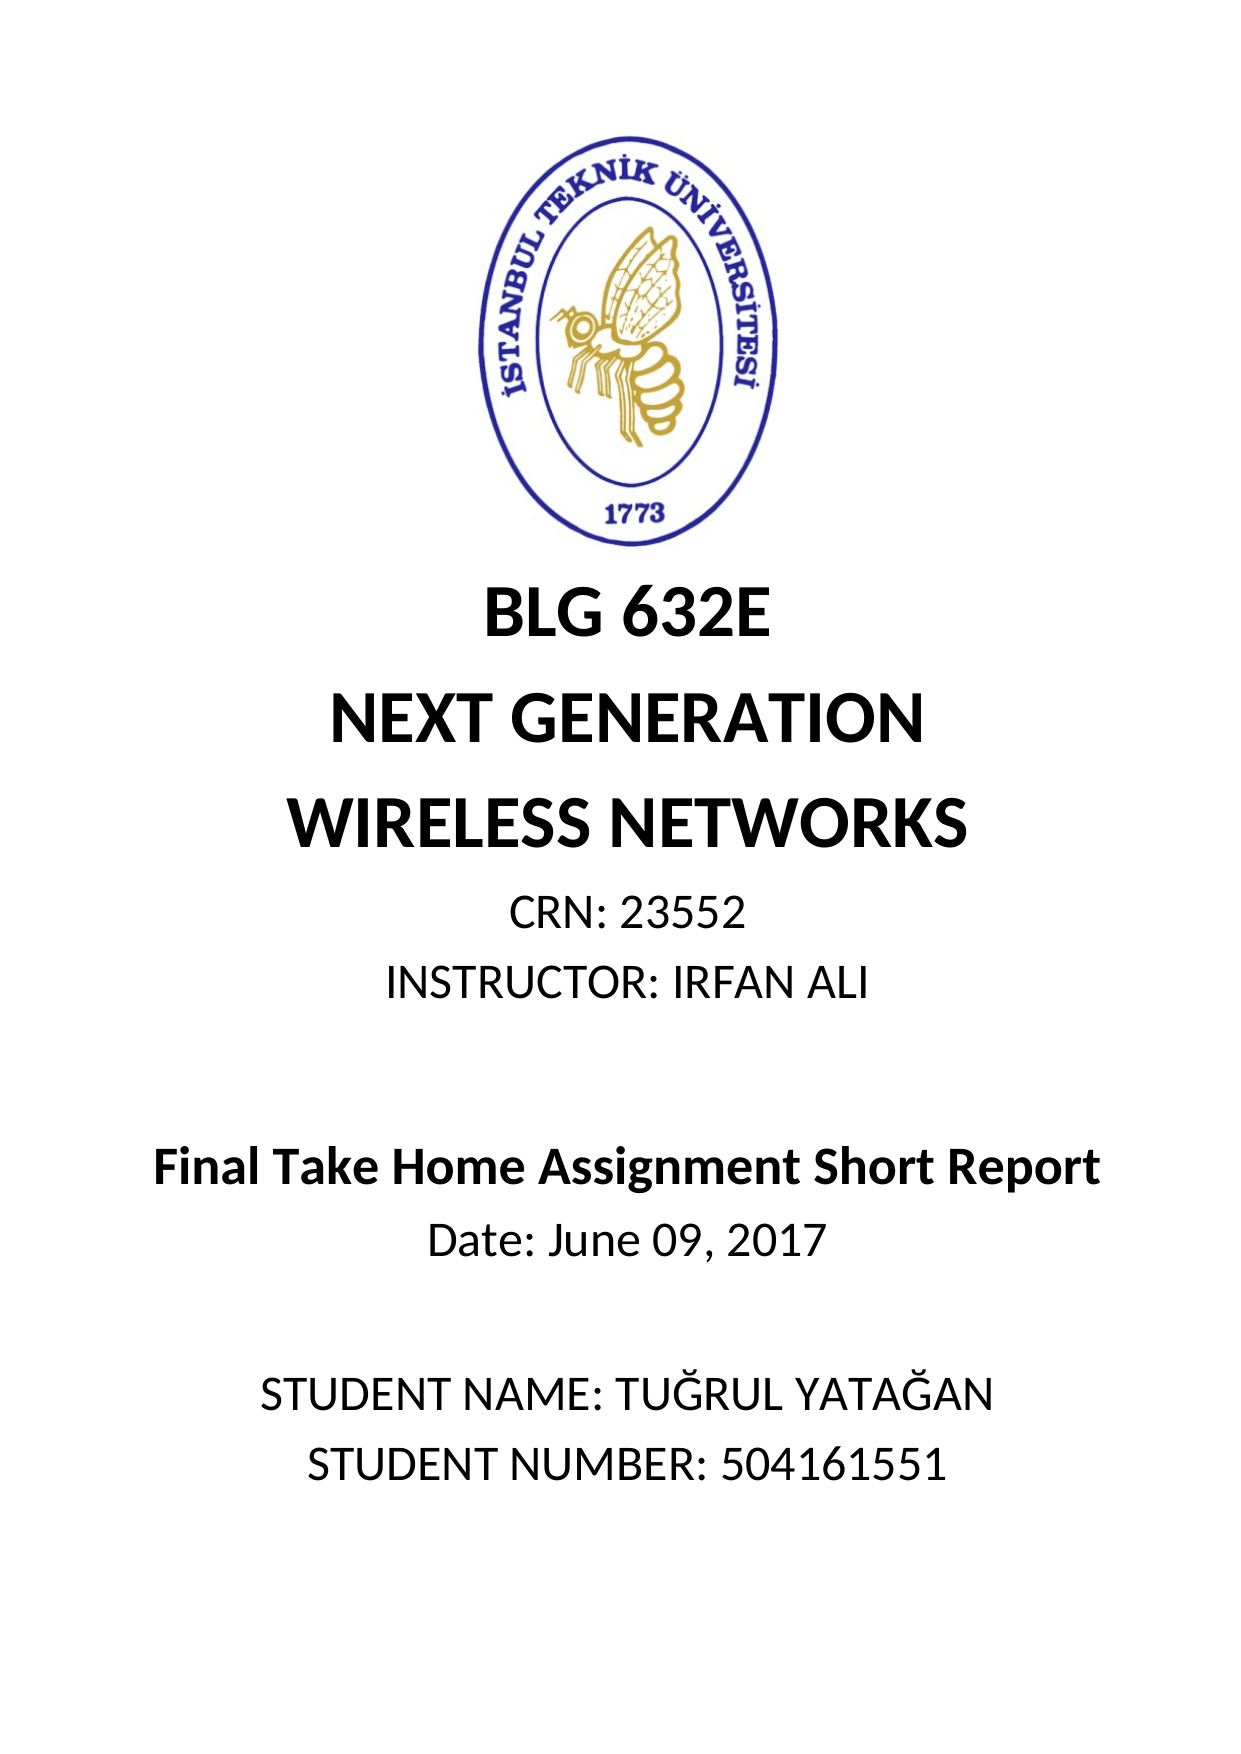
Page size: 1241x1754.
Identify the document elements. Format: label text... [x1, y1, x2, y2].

text Date: June 09, 2017 [133, 1208, 1122, 1269]
text STUDENT NUMBER: 504161551 [133, 1432, 1122, 1493]
text INSTRUCTOR: IRFAN ALI [133, 950, 1122, 1011]
picture [474, 132, 781, 549]
text STUDENT NAME: TUĞRUL YATAĞAN [133, 1362, 1122, 1423]
text BLG 632E [133, 564, 1122, 656]
text Final Take Home Assignment Short Report [133, 1132, 1122, 1198]
text WIRELESS NETWORKS [133, 774, 1122, 866]
text CRN: 23552 [133, 880, 1122, 941]
text NEXT GENERATION [133, 669, 1122, 761]
